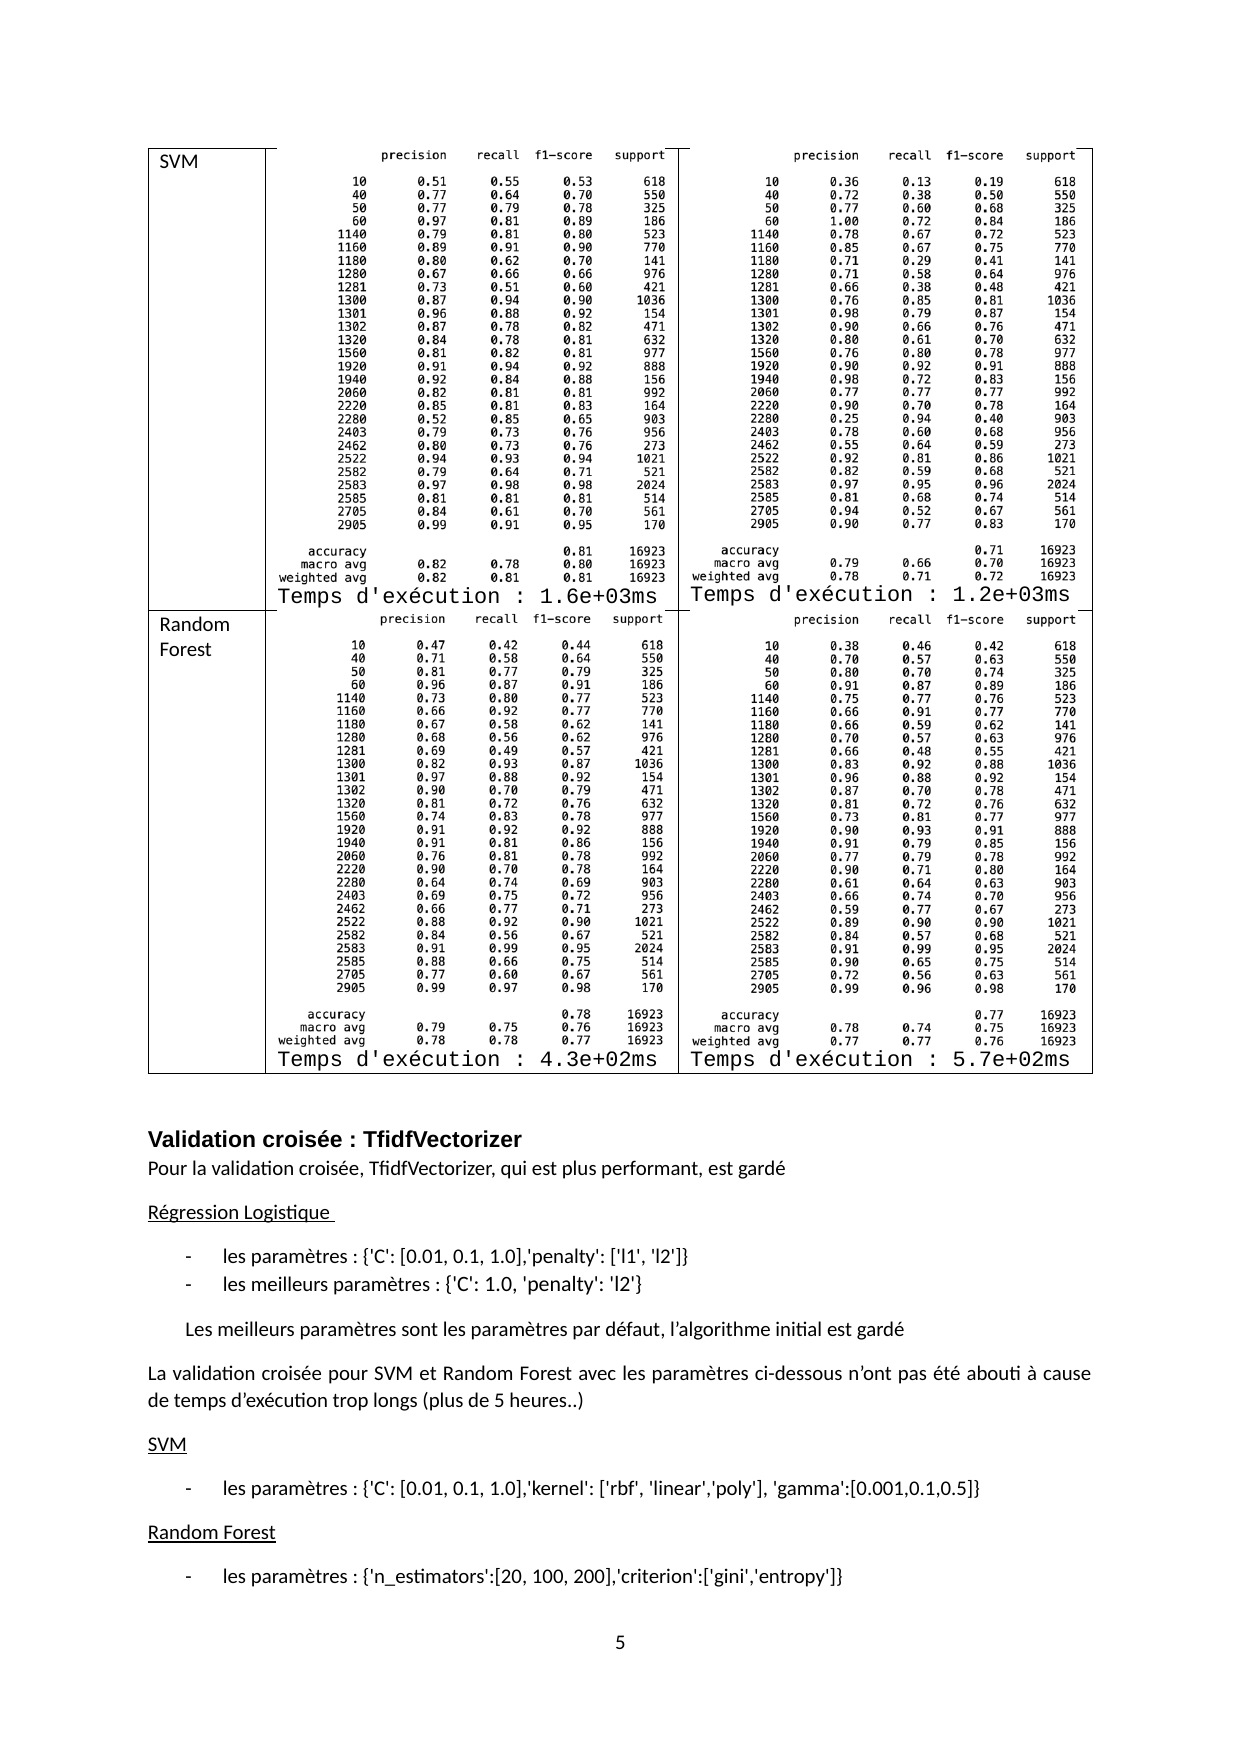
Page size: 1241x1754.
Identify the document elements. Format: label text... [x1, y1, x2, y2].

text SVM [148, 1431, 1093, 1457]
list les paramètres : {'C': [0.01, 0.1, 1.0],'penalty': ['l1', 'l2']} [185, 1243, 1093, 1268]
table_cell Temps d'exécution : 1.2e+03ms [679, 149, 1092, 610]
text La validation croisée pour SVM et Random Forest avec les paramètres ci-dessous n’ont pas été abouti à cause de temps d’exécution trop longs (plus de 5 heures..) [148, 1360, 1093, 1413]
text Les meilleurs paramètres sont les paramètres par défaut, l’algorithme initial est gardé [185, 1316, 1093, 1341]
table_cell Temps d'exécution : 4.3e+02ms [266, 611, 678, 1073]
picture [690, 610, 1078, 1049]
table_cell Temps d'exécution : 1.6e+03ms [266, 149, 678, 610]
table_cell Random Forest [149, 611, 265, 1073]
list les paramètres : {'n_estimators':[20, 100, 200],'criterion':['gini','entropy']} [185, 1563, 1093, 1589]
text Random Forest [148, 1519, 1093, 1545]
list les paramètres : {'C': [0.01, 0.1, 1.0],'kernel': ['rbf', 'linear','poly'], 'gamma':[0.001,0.1,0.5]} [185, 1475, 1093, 1501]
picture [690, 148, 1077, 584]
text Régression Logistique [148, 1199, 1093, 1224]
list les meilleurs paramètres : {'C': 1.0, 'penalty': 'l2'} [185, 1270, 1093, 1297]
picture [277, 148, 665, 585]
table_cell SVM [149, 149, 265, 610]
text Pour la validation croisée, TfidfVectorizer, qui est plus performant, est gardé [148, 1155, 1093, 1180]
subtitle Validation croisée : TfidfVectorizer [148, 1126, 1093, 1153]
picture [277, 610, 665, 1049]
table_cell Temps d'exécution : 5.7e+02ms [679, 611, 1092, 1073]
